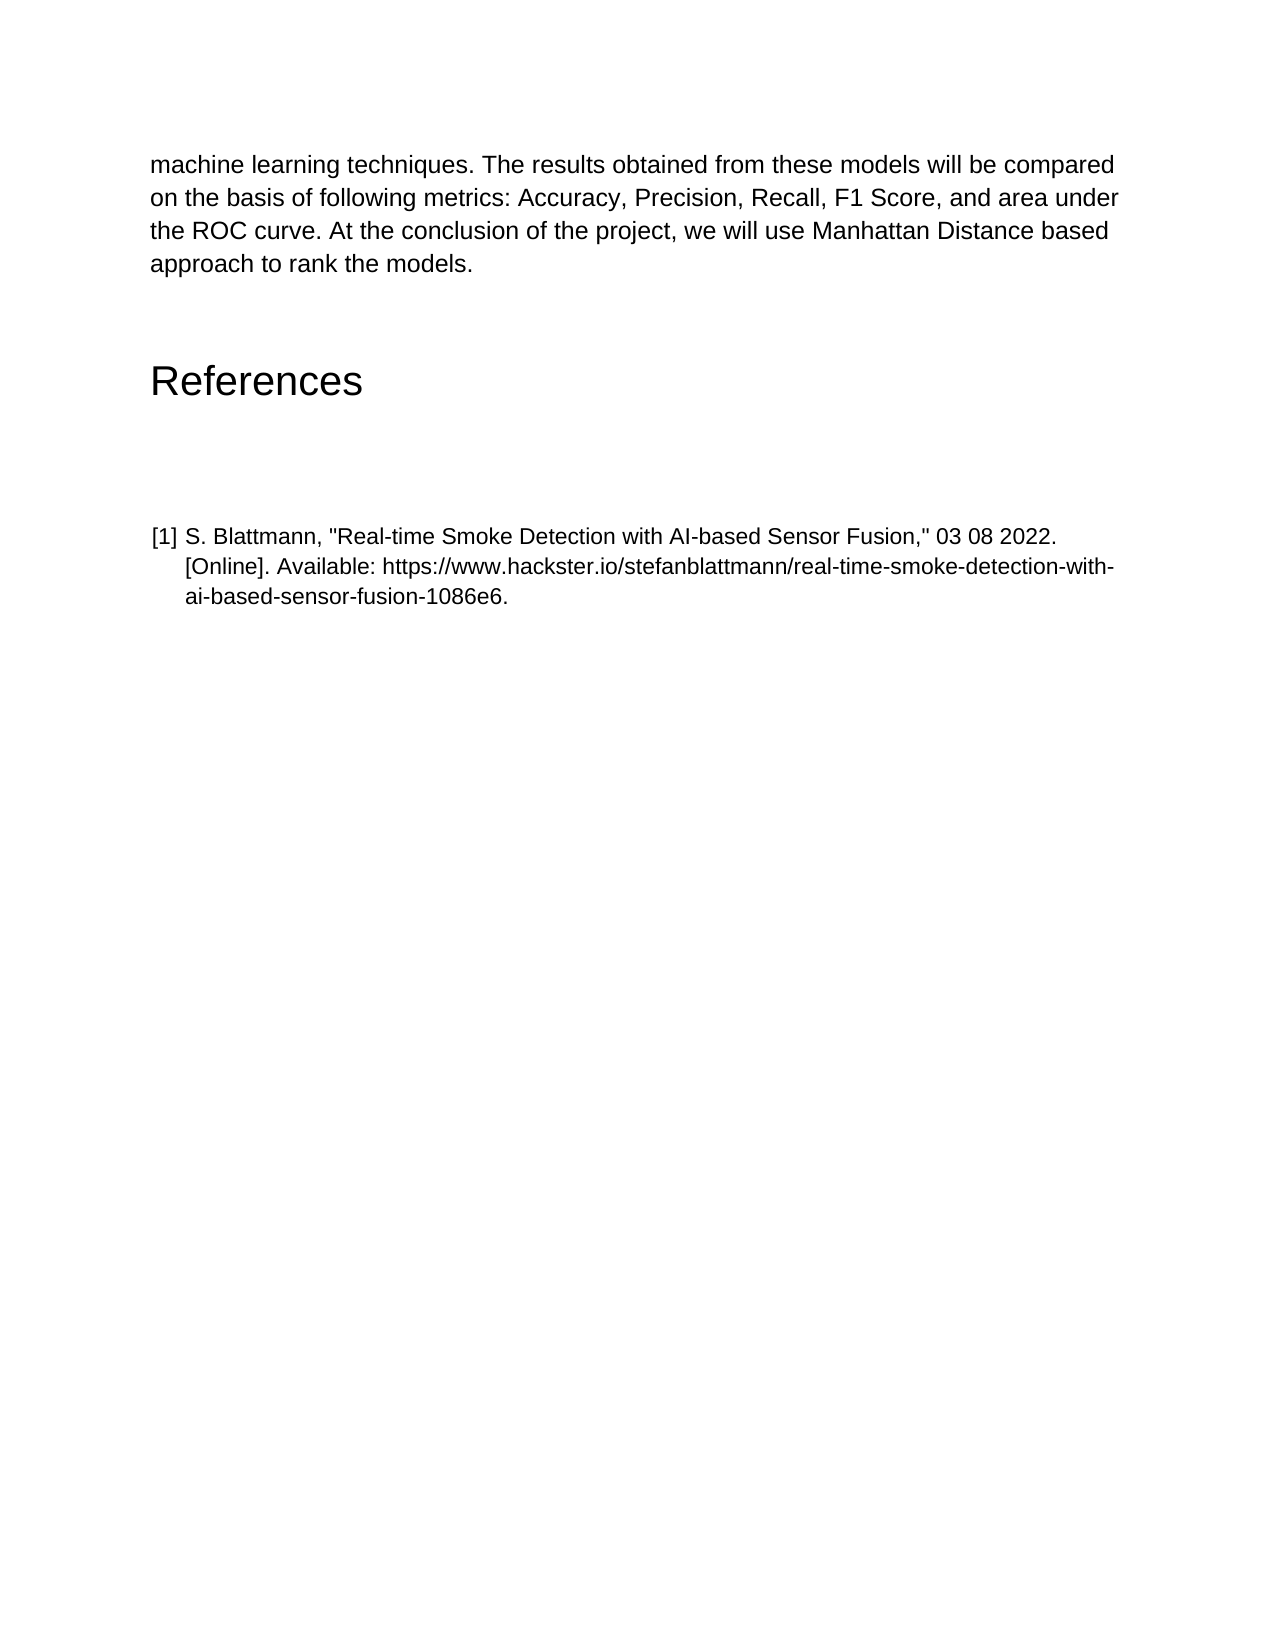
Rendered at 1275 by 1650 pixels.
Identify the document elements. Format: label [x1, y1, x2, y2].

text [150, 150, 1125, 278]
